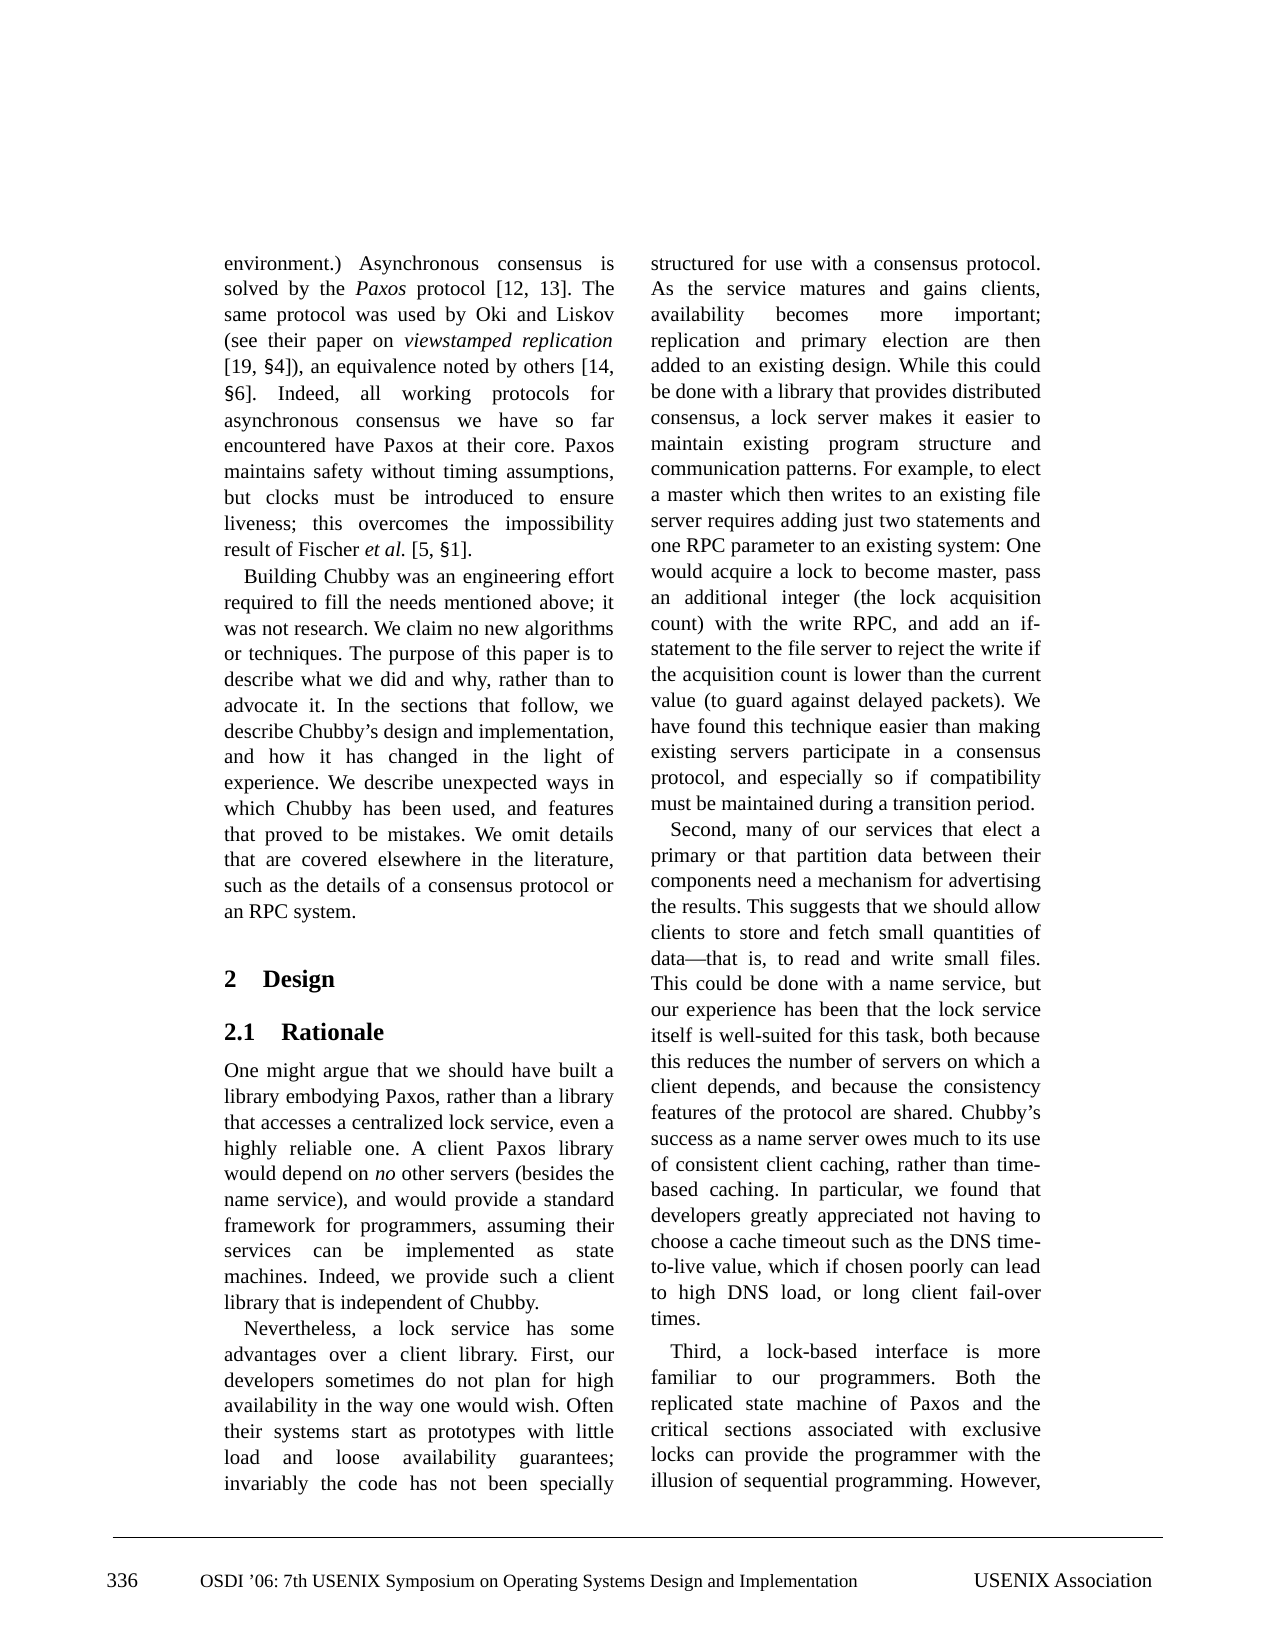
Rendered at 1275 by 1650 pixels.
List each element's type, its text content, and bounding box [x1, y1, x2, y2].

text Second, many of our services that elect a primary or that partition data between their components need a mechanism for advertising the results. This suggests that we should allow clients to store and fetch small quantities of data—that is, to read and write small files. This could be done with a name service, but our experience has been that the lock service itself is well-suited for this task, both because this reduces the number of servers on which a client depends, and because the consistency features of the protocol are shared. Chubby’s success as a name server owes much to its use of consistent client caching, rather than time-based caching. In particular, we found that developers greatly appreciated not having to choose a cache timeout such as the DNS time-to-live value, which if chosen poorly can lead to high DNS load, or long client fail-over times. [651, 817, 1041, 1330]
text One might argue that we should have built a library embodying Paxos, rather than a library that accesses a centralized lock service, even a highly reliable one. A client Paxos library would depend on no other servers (besides the name service), and would provide a standard framework for programmers, assuming their services can be implemented as state machines. Indeed, we provide such a client library that is independent of Chubby. [224, 1058, 614, 1314]
text Building Chubby was an engineering effort required to fill the needs mentioned above; it was not research. We claim no new algorithms or techniques. The purpose of this paper is to describe what we did and why, rather than to advocate it. In the sections that follow, we describe Chubby’s design and implementation, and how it has changed in the light of experience. We describe unexpected ways in which Chubby has been used, and features that proved to be mistakes. We omit details that are covered elsewhere in the literature, such as the details of a consensus protocol or an RPC system. [224, 564, 614, 923]
text Nevertheless, a lock service has some advantages over a client library. First, our developers sometimes do not plan for high availability in the way one would wish. Often their systems start as prototypes with little load and loose availability guarantees; invariably the code has not been specially structured for use with a consensus protocol. As the service matures and gains clients, availability becomes more important; replication and primary election are then added to an existing design. While this could be done with a library that provides distributed consensus, a lock server makes it easier to maintain existing program structure and communication patterns. For example, to elect a master which then writes to an existing file server requires adding just two statements and one RPC parameter to an existing system: One would acquire a lock to become master, pass an additional integer (the lock acquisition count) with the write RPC, and add an if-statement to the file server to reject the write if the acquisition count is lower than the current value (to guard against delayed packets). We have found this technique easier than making existing servers participate in a consensus protocol, and especially so if compatibility must be maintained during a transition period. [651, 250, 1041, 815]
subtitle 2.1 Rationale [224, 1017, 614, 1046]
subtitle 2 Design [224, 964, 614, 993]
